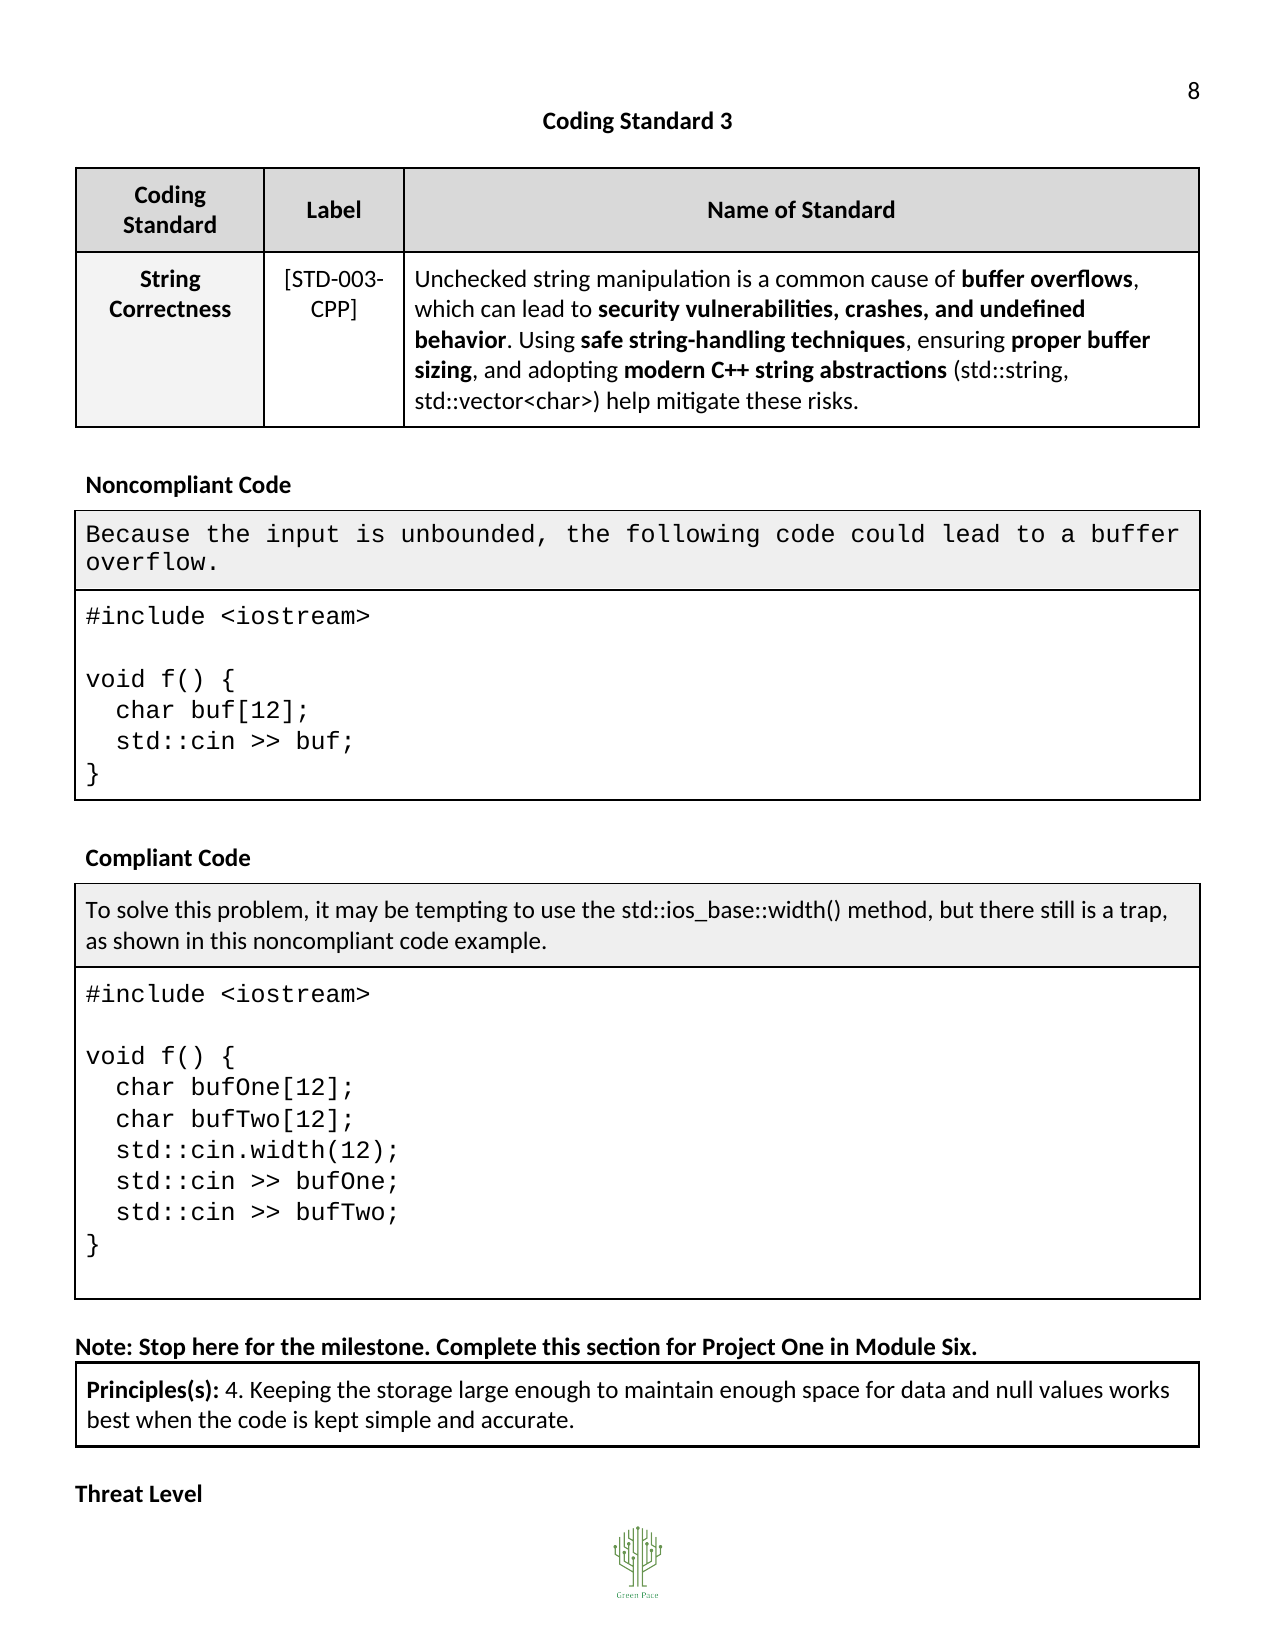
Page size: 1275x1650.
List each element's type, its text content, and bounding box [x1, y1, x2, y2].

table_header Name of Standard [405, 169, 1198, 251]
table_cell #include <iostream> void f() { char buf[12]; std::cin >> buf; } [76, 591, 1199, 799]
picture [605, 1521, 670, 1606]
table_cell String Correctness [77, 253, 263, 426]
table_header Noncompliant Code [75, 459, 1200, 510]
table_header Principles(s): 4. Keeping the storage large enough to maintain enough space for data and null values works best when the code is kept simple and accurate. [77, 1364, 1198, 1445]
table_cell Unchecked string manipulation is a common cause of buffer overflows, which can lead to security vulnerabilities, crashes, and undefined behavior. Using safe string-handling techniques, ensuring proper buffer sizing, and adopting modern C++ string abstractions (std::string, std::vector<char>) help mitigate these risks. [405, 253, 1198, 426]
subtitle Coding Standard 3 [75, 106, 1200, 136]
text Threat Level [75, 1478, 1200, 1508]
table_header Label [265, 169, 403, 251]
text Note: Stop here for the milestone. Complete this section for Project One in Module Six. [75, 1331, 1200, 1361]
table_cell To solve this problem, it may be tempting to use the std::ios_base::width() method, but there still is a trap, as shown in this noncompliant code example. [76, 884, 1199, 966]
table_cell #include <iostream> void f() { char bufOne[12]; char bufTwo[12]; std::cin.width(12); std::cin >> bufOne; std::cin >> bufTwo; } [76, 968, 1199, 1298]
table_cell [STD-003-CPP] [265, 253, 403, 426]
table_header Compliant Code [75, 832, 1200, 883]
table_header Coding Standard [77, 169, 263, 251]
table_cell Because the input is unbounded, the following code could lead to a buffer overflow. [76, 511, 1199, 588]
